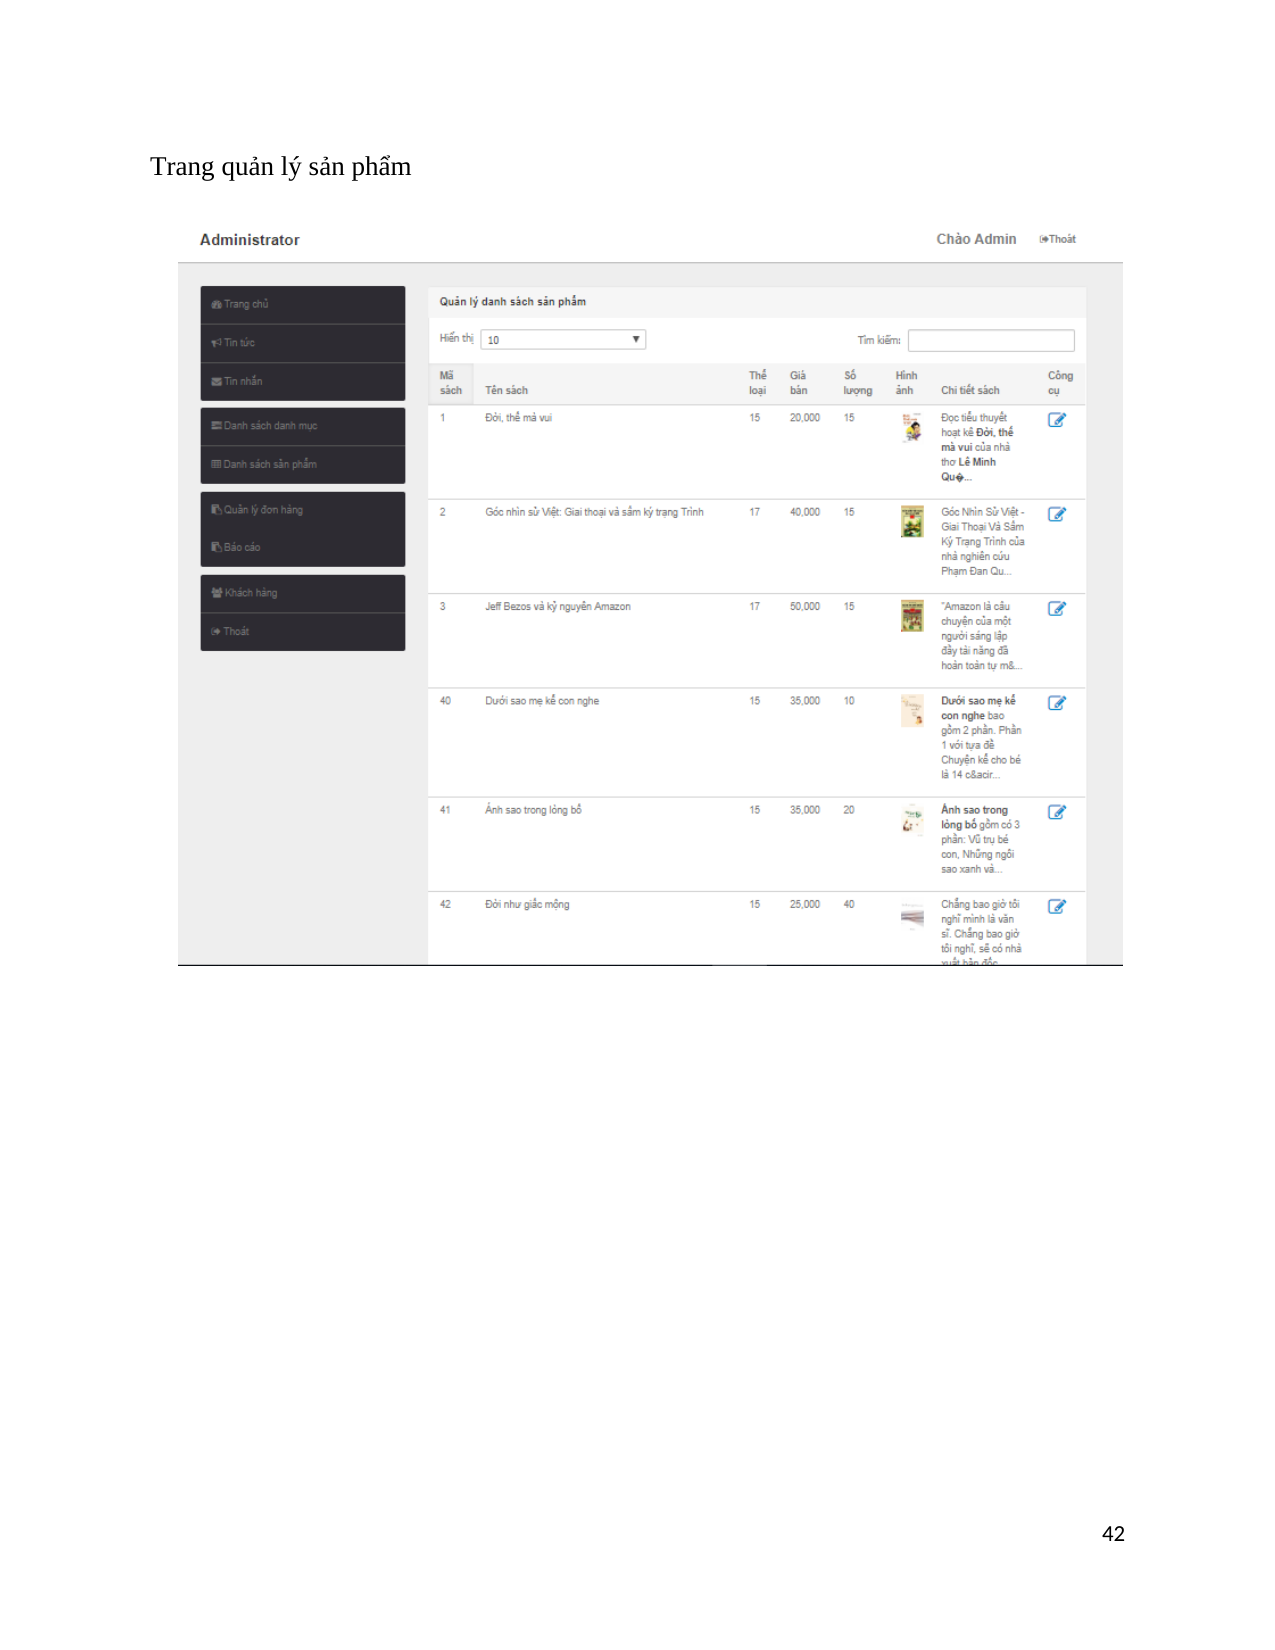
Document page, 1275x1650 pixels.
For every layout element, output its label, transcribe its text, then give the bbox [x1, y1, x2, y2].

picture [178, 219, 1123, 966]
text Trang quản lý sản phẩm [150, 150, 1125, 181]
